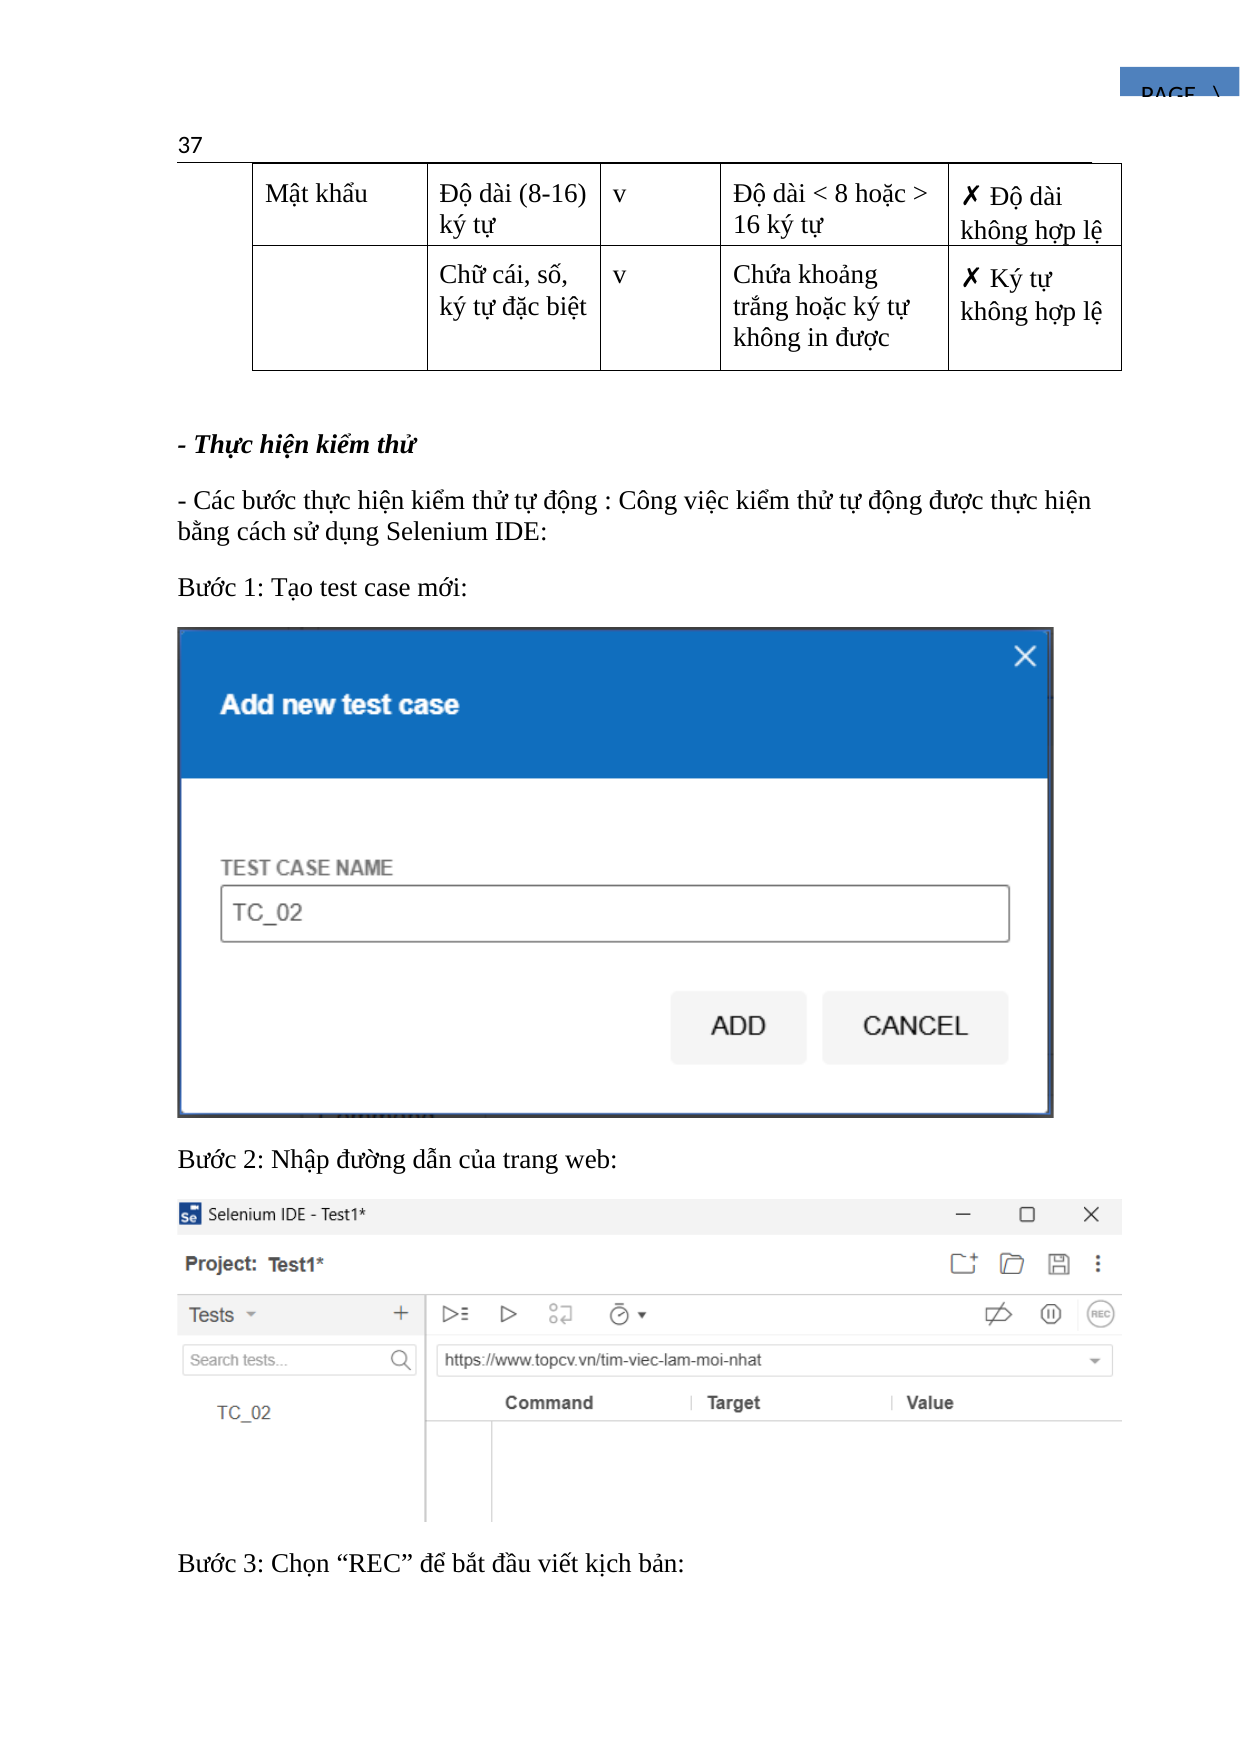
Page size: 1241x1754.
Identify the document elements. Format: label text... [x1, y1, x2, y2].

text - Các bước thực hiện kiểm thử tự động : Công việc kiểm thử tự động được thực hiện bằng cách sử dụng Selenium IDE: [177, 484, 1092, 546]
table_cell Chữ cái, số, ký tự đặc biệt [428, 246, 600, 370]
text - Thực hiện kiểm thử [177, 428, 1092, 459]
table_cell v [601, 164, 720, 245]
table_cell [253, 246, 427, 370]
table_cell Ký tự không hợp lệ [949, 246, 1121, 370]
table_cell Chứa khoảng trắng hoặc ký tự không in được [721, 246, 948, 370]
table_cell v [601, 246, 720, 370]
picture [177, 1199, 1122, 1522]
table_cell Độ dài < 8 hoặc > 16 ký tự [721, 164, 948, 245]
text Bước 1: Tạo test case mới: [177, 571, 1092, 602]
text Bước 2: Nhập đường dẫn của trang web: [177, 1143, 1092, 1174]
table_cell Độ dài (8-16) ký tự [428, 164, 600, 245]
text Bước 3: Chọn “REC” để bắt đầu viết kịch bản: [177, 1547, 1092, 1578]
table_cell Độ dài không hợp lệ [949, 164, 1121, 245]
table_cell Mật khẩu [253, 164, 427, 245]
picture [177, 627, 1054, 1118]
